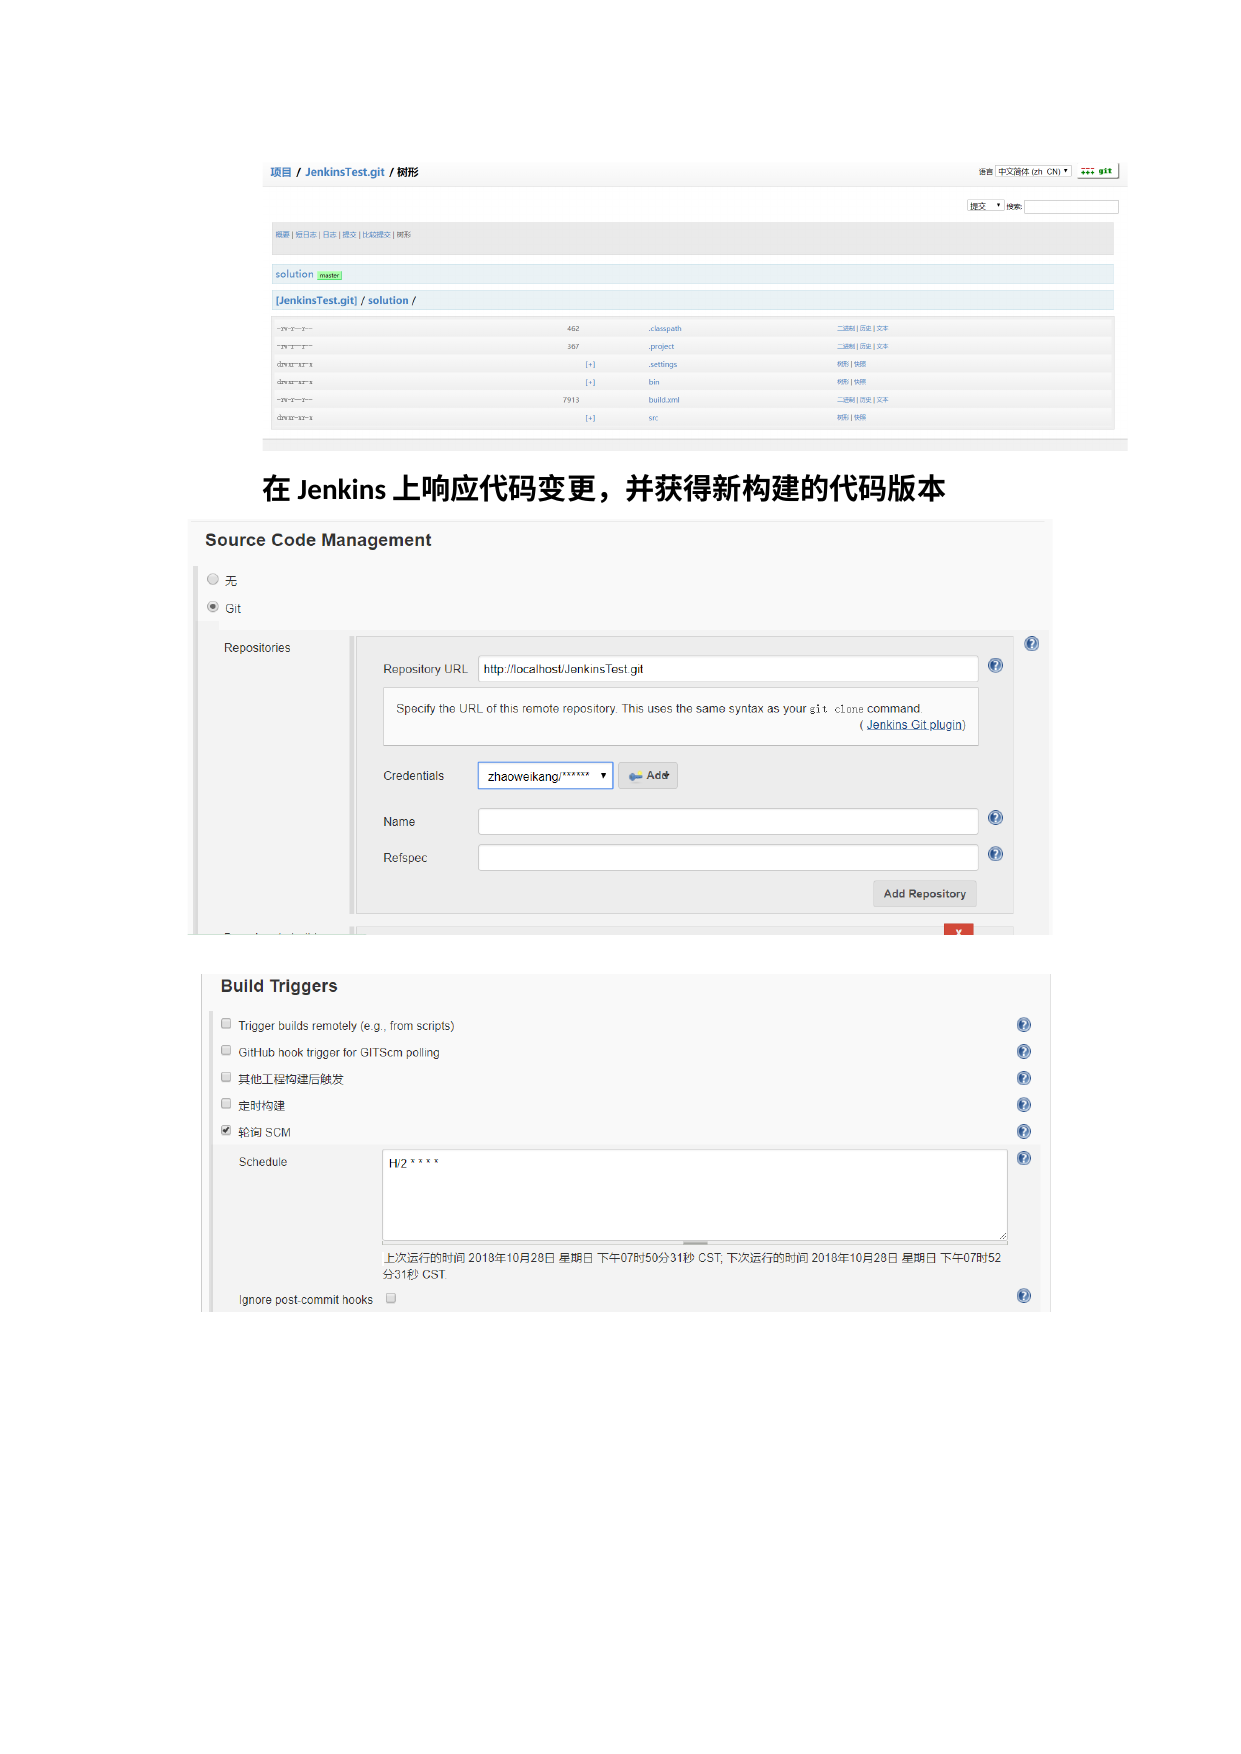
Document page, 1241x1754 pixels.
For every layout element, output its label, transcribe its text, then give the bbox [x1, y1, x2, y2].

picture [187, 974, 1053, 1312]
picture [262, 162, 1128, 451]
picture [187, 519, 1053, 935]
list 在Jenkins上响应代码变更，并获得新构建的代码版本 [262, 454, 1053, 519]
